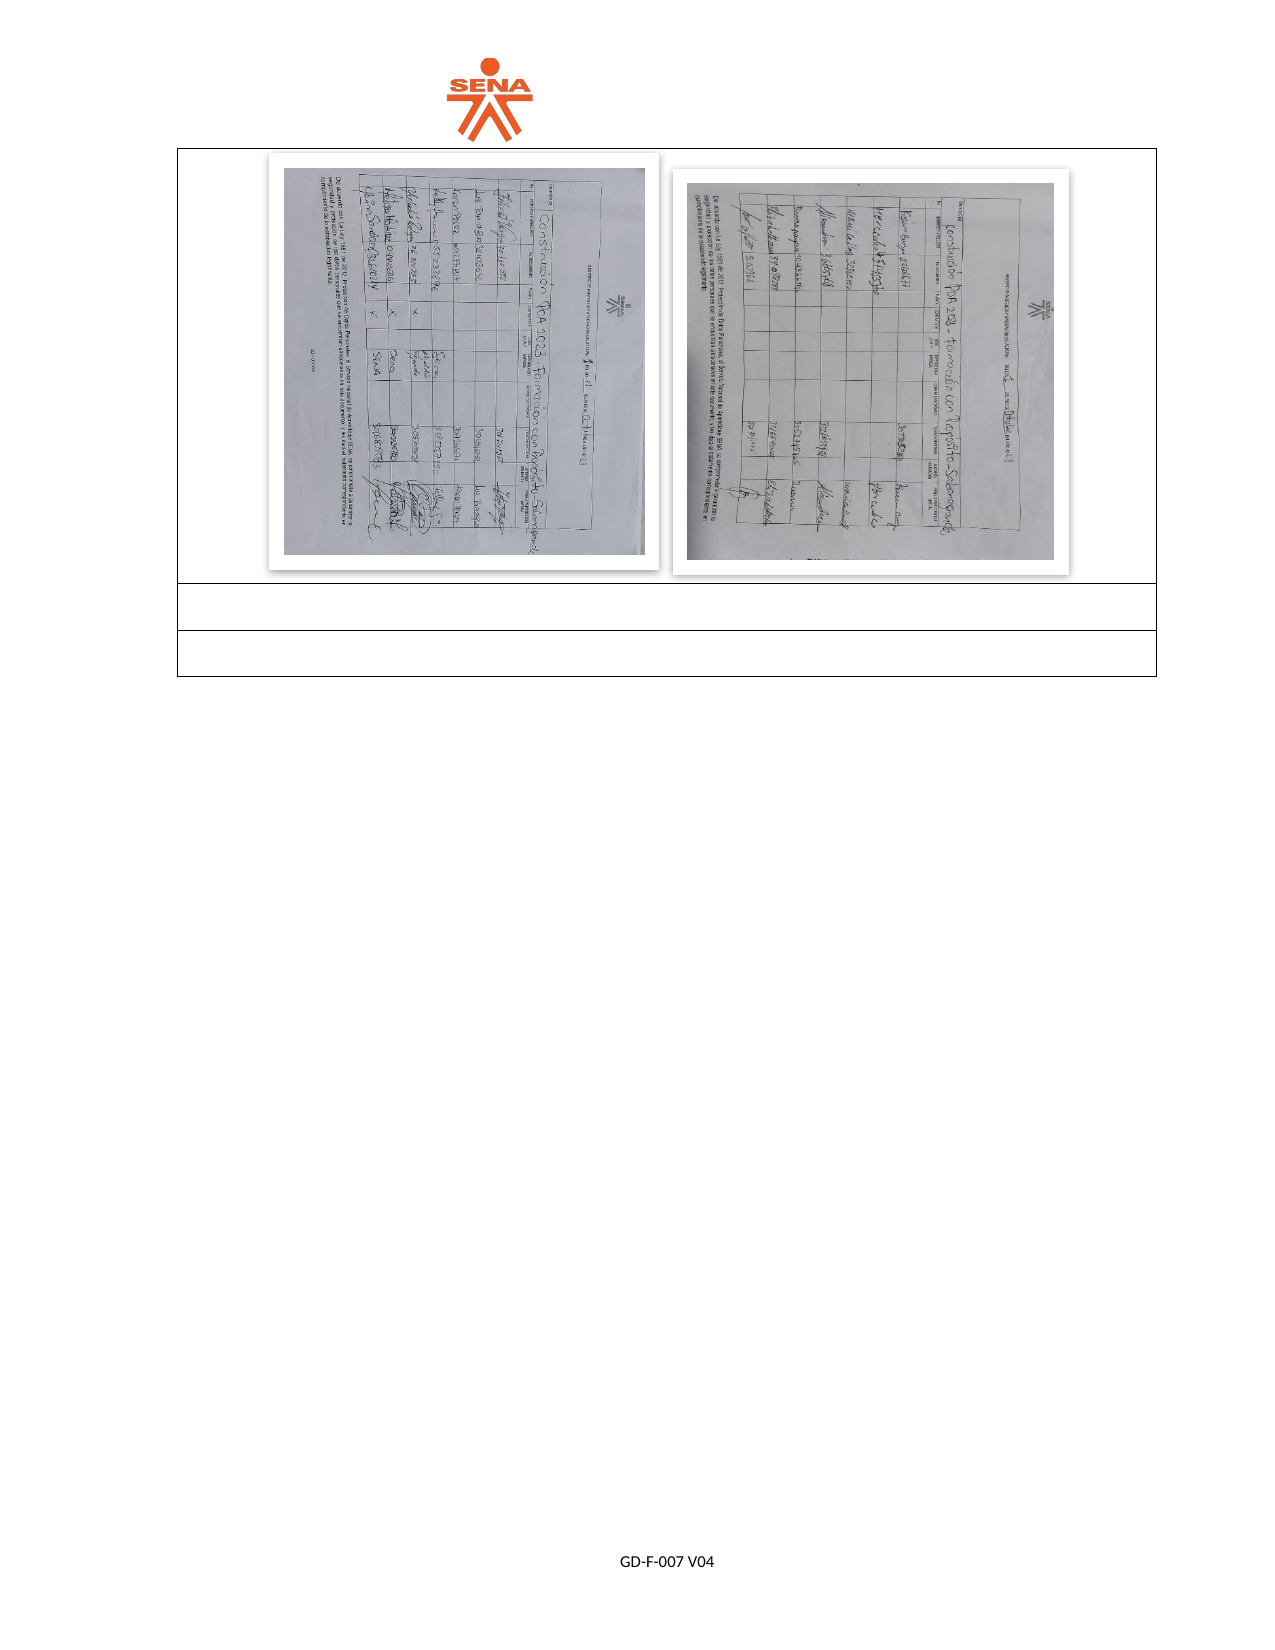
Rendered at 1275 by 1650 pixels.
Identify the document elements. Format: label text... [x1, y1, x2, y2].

table_cell [178, 584, 1156, 629]
table_cell [178, 631, 1156, 676]
picture [687, 183, 1054, 560]
picture [284, 168, 645, 555]
picture [446, 58, 533, 143]
